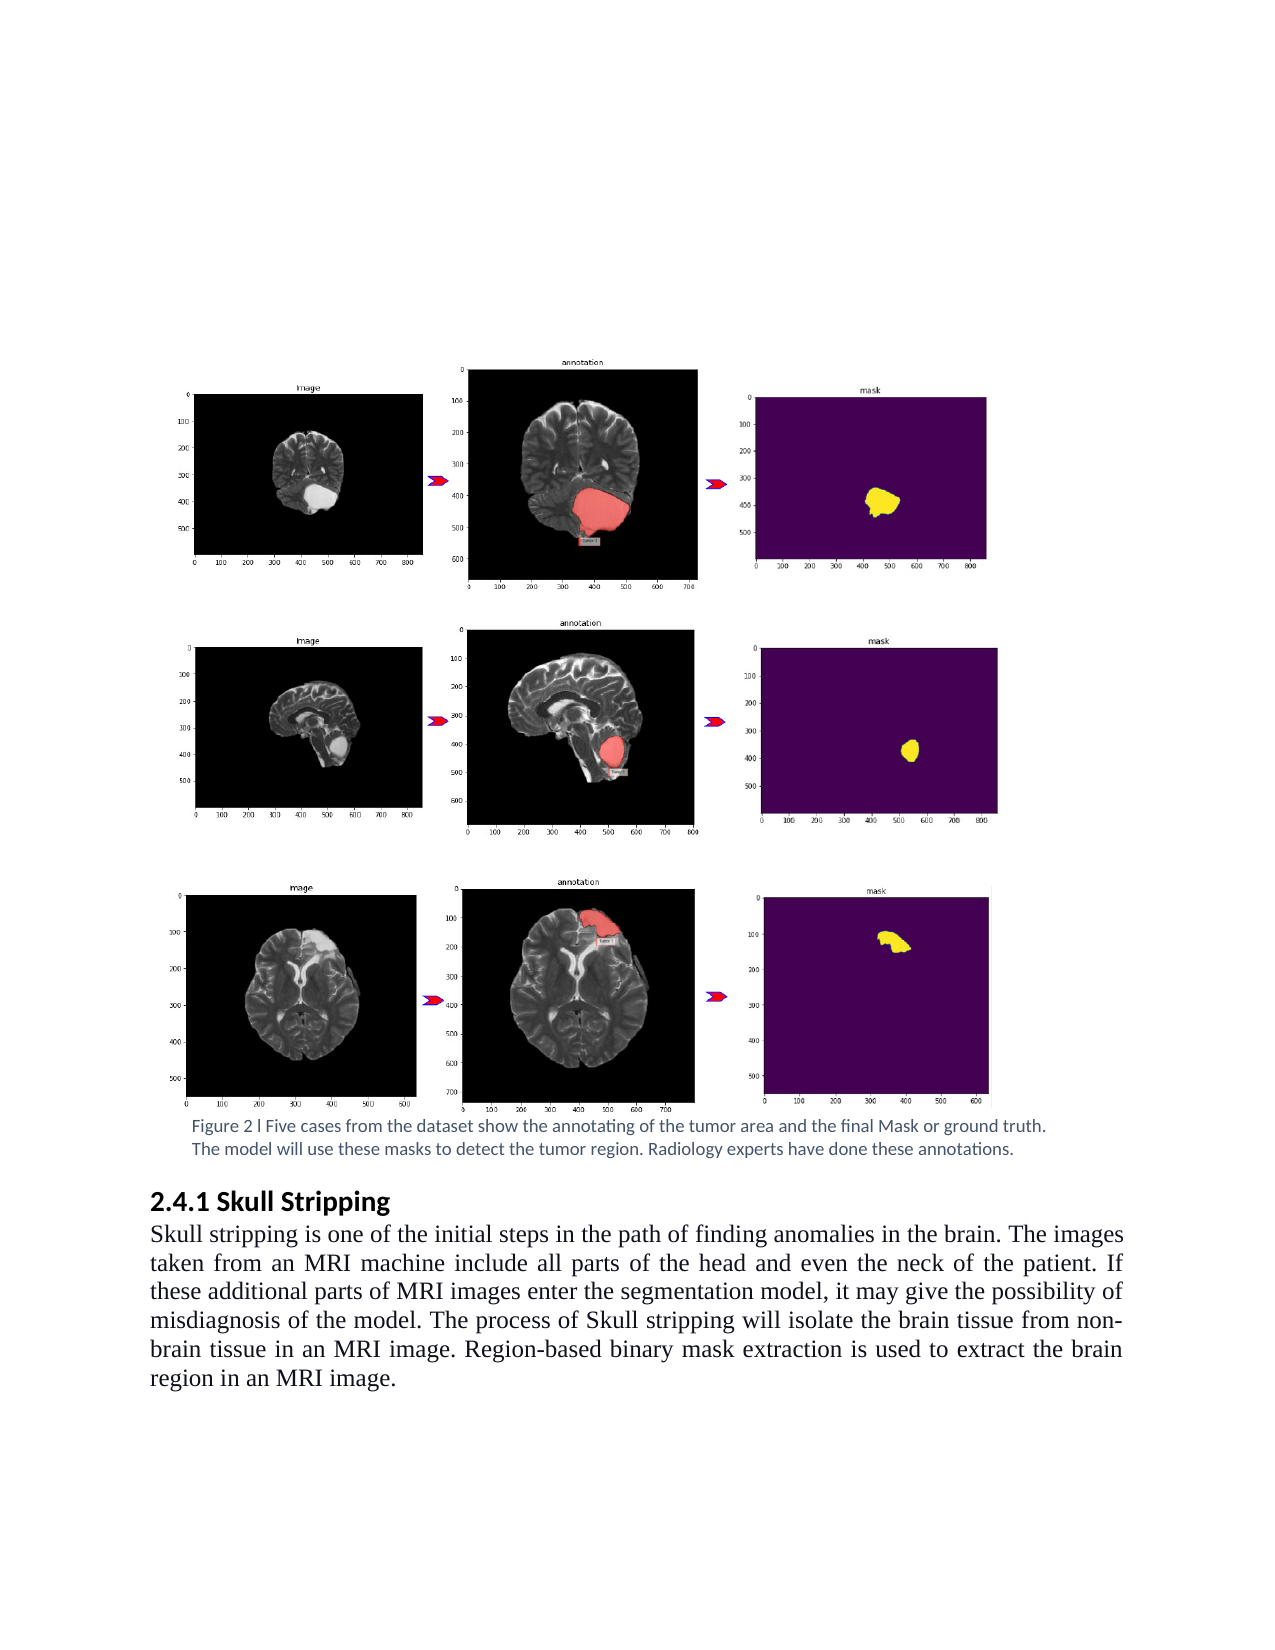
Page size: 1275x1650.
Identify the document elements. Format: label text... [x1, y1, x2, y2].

text Skull stripping is one of the initial steps in the path of finding anomalies in the brain. The images taken from an MRI machine include all parts of the head and even the neck of the patient. If these additional parts of MRI images enter the segmentation model, it may give the possibility of misdiagnosis of the model. The process of Skull stripping will isolate the brain tissue from non-brain tissue in an MRI image. Region-based binary mask extraction is used to extract the brain region in an MRI image. [150, 1219, 1125, 1391]
picture [150, 854, 1011, 1124]
picture [167, 339, 1024, 846]
text 2.4.1 Skull Stripping [150, 1099, 1125, 1219]
